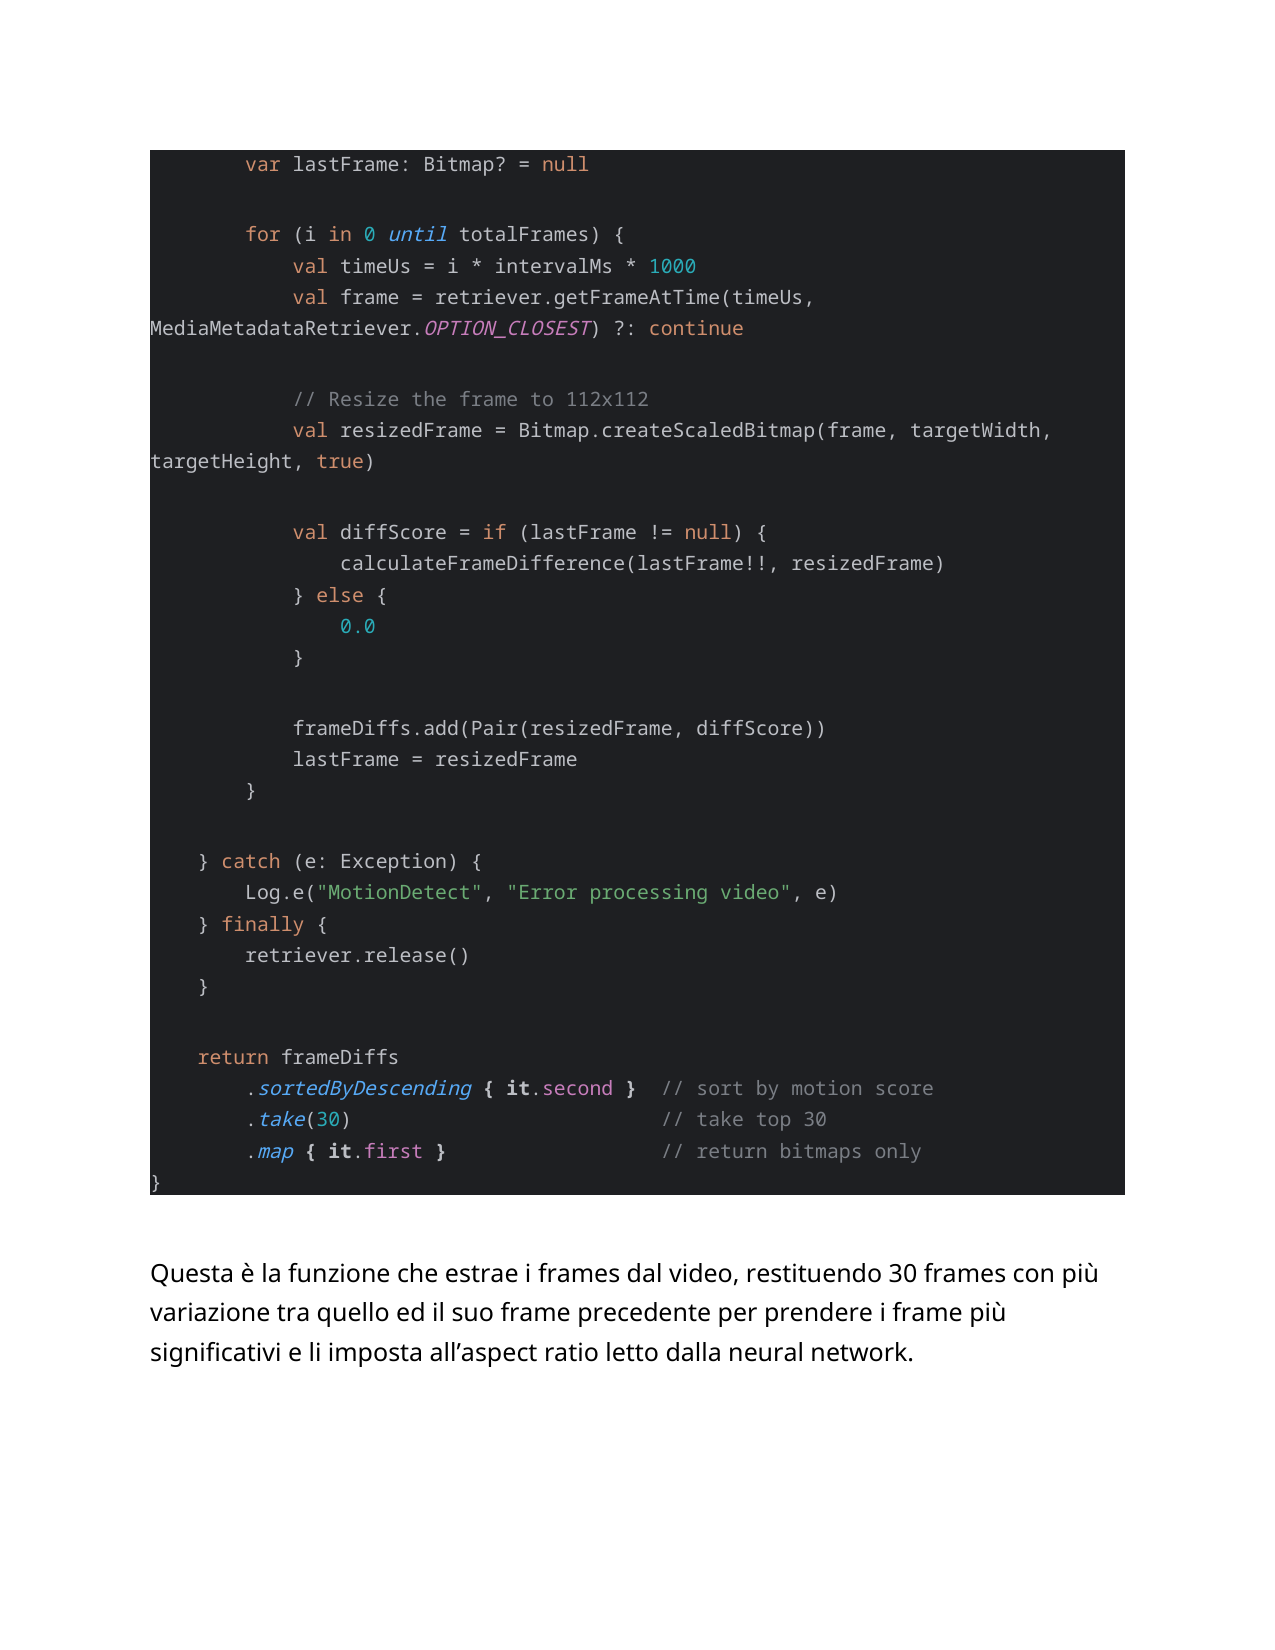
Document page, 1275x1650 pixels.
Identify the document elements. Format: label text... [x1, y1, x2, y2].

text Questa è la funzione che estrae i frames dal video, restituendo 30 frames con più variazione tra quello ed il suo frame precedente per prendere i frame più significativi e li imposta all’aspect ratio letto dalla neural network. [150, 1256, 1125, 1368]
